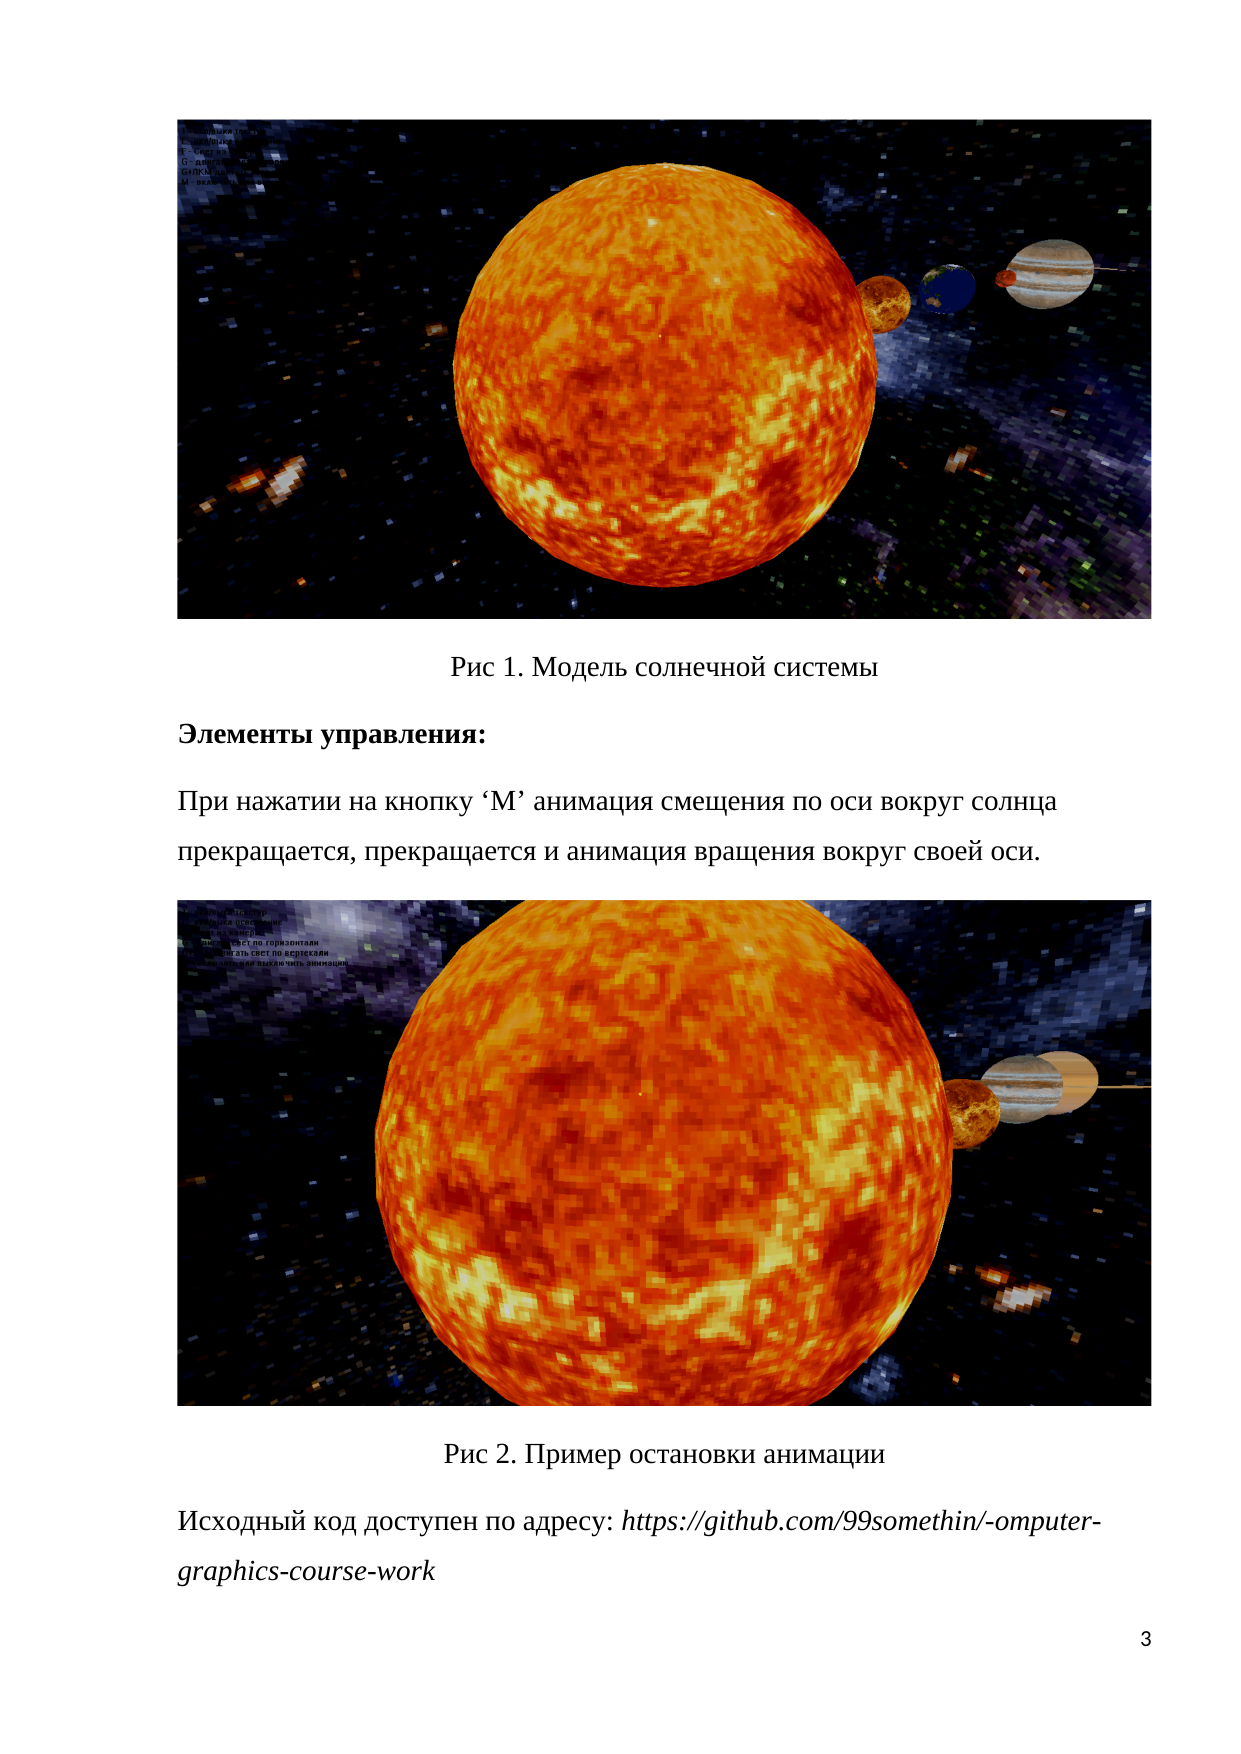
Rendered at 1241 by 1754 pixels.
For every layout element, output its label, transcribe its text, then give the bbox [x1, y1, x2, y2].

text При нажатии на кнопку ‘M’ анимация смещения по оси вокруг солнца прекращается, прекращается и анимация вращения вокруг своей оси. [177, 783, 1152, 867]
text Рис 2. Пример остановки анимации [177, 1436, 1152, 1469]
text Рис 1. Модель солнечной системы [177, 649, 1152, 682]
text Исходный код доступен по адресу: https://github.com/99somethin/-omputer-graphics-course-work [177, 1503, 1152, 1587]
picture [177, 118, 1152, 619]
picture [177, 900, 1152, 1406]
text Элементы управления: [177, 716, 1152, 749]
